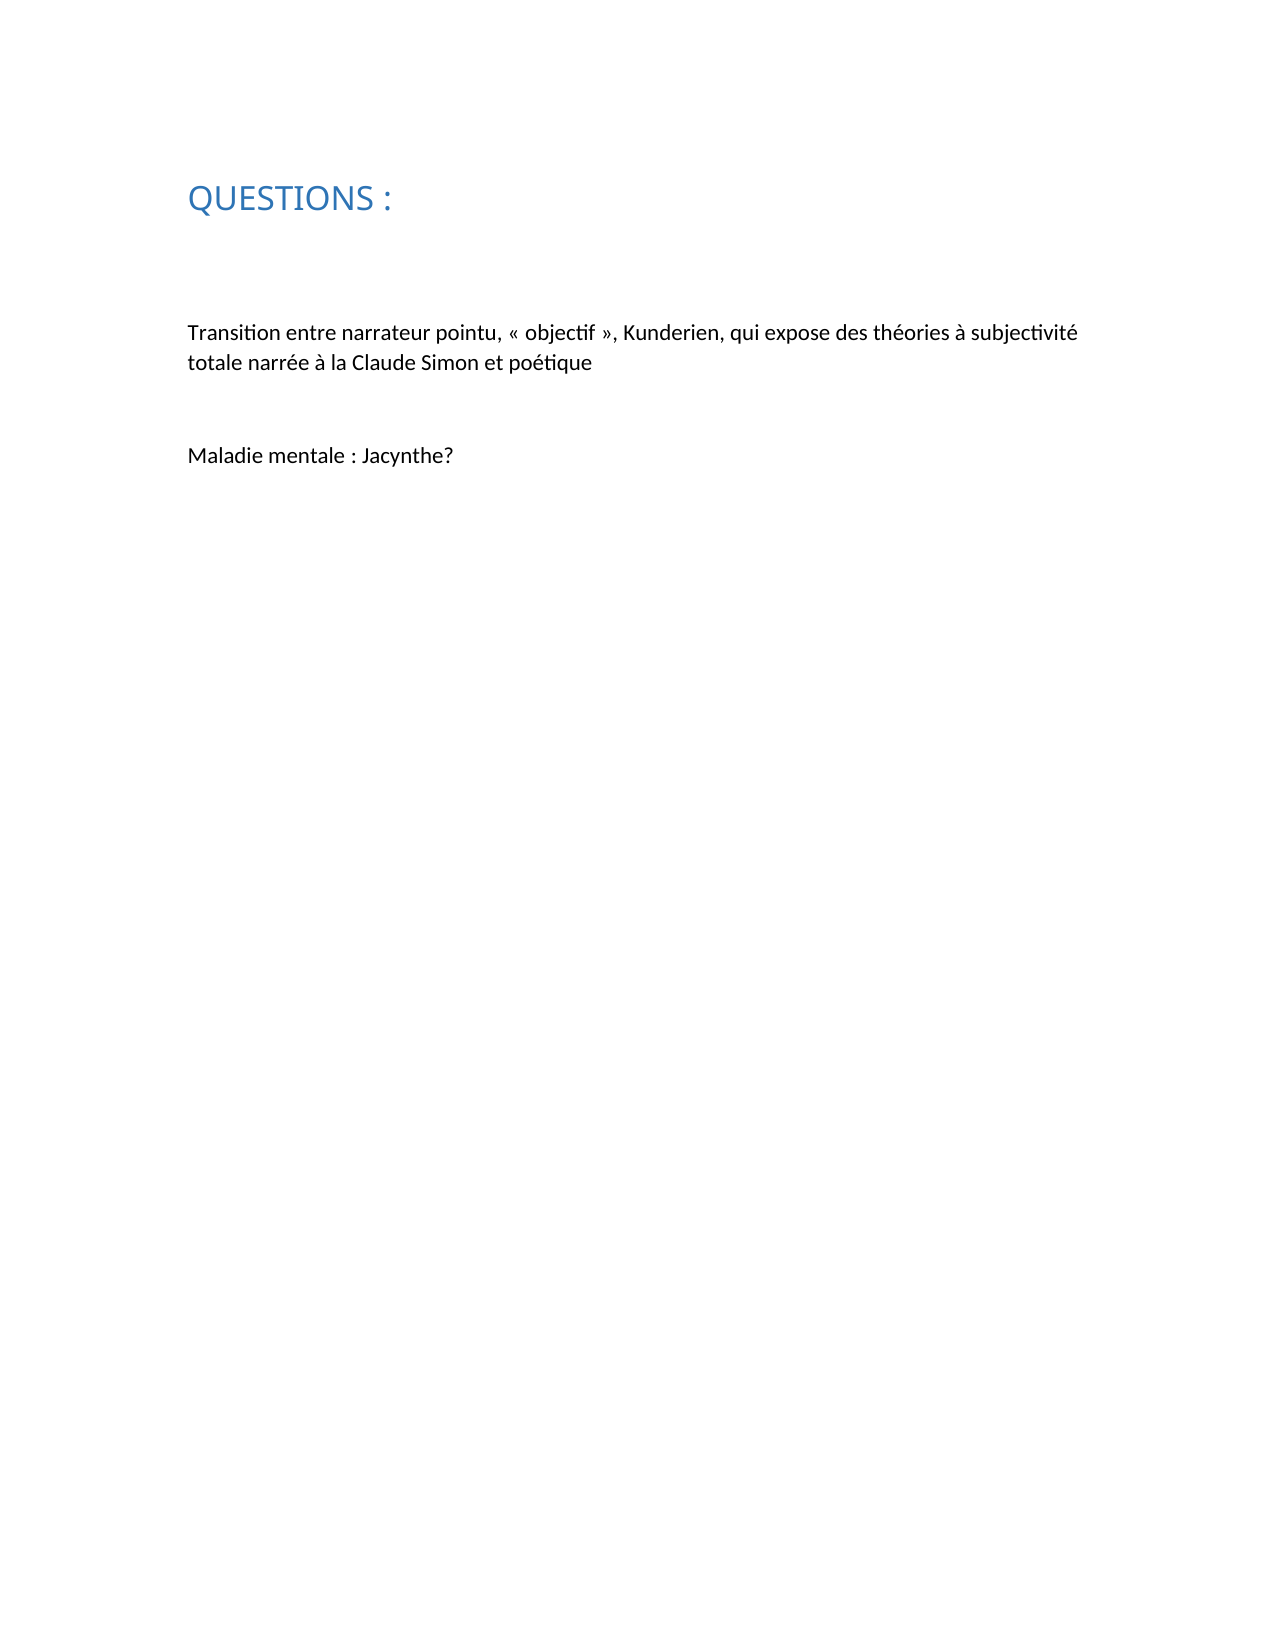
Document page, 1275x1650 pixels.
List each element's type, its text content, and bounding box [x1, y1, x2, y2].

text Maladie mentale : Jacynthe? [187, 442, 1087, 470]
subtitle QUESTIONS : [187, 175, 1087, 220]
text Transition entre narrateur pointu, « objectif », Kunderien, qui expose des théories à subjectivité totale narrée à la Claude Simon et poétique [187, 318, 1087, 376]
